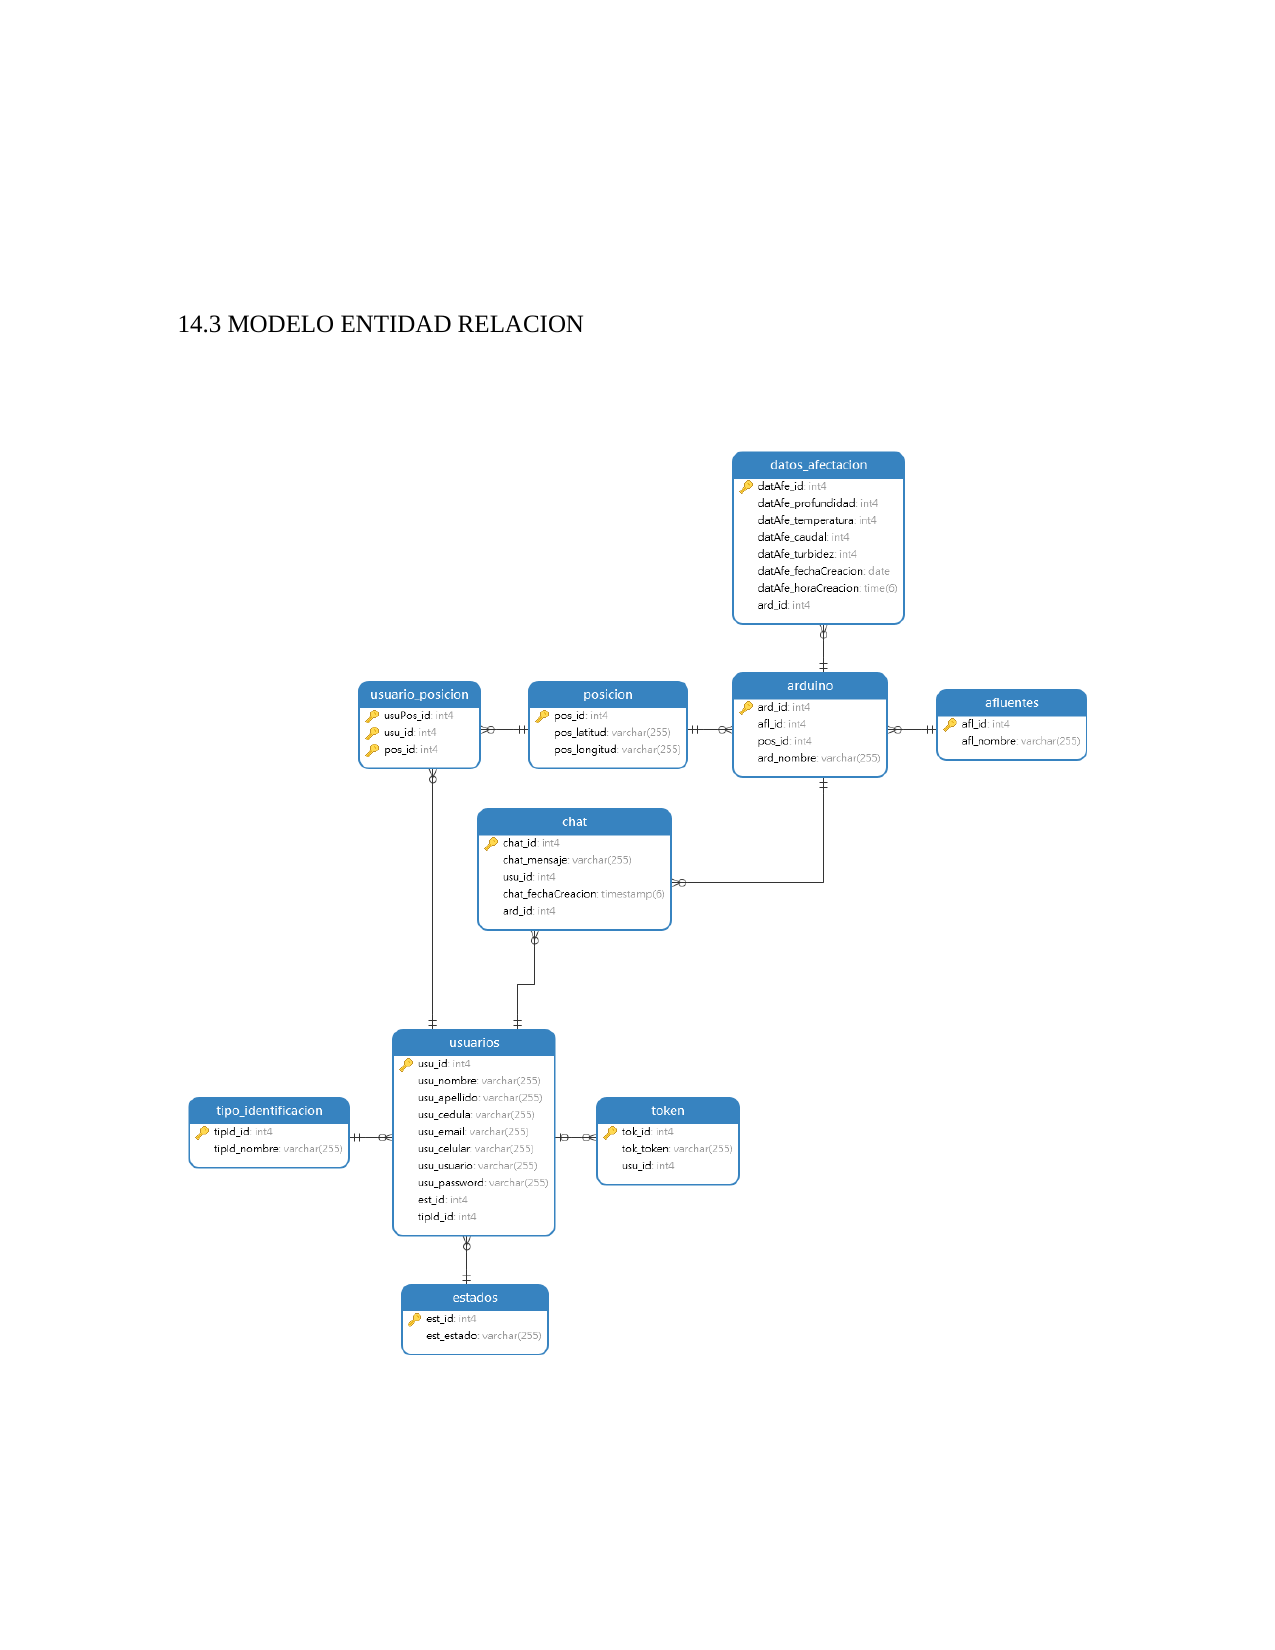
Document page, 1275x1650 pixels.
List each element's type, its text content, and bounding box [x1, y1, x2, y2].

picture [177, 440, 1098, 1366]
subtitle 14.3 MODELO ENTIDAD RELACION [177, 309, 1098, 338]
